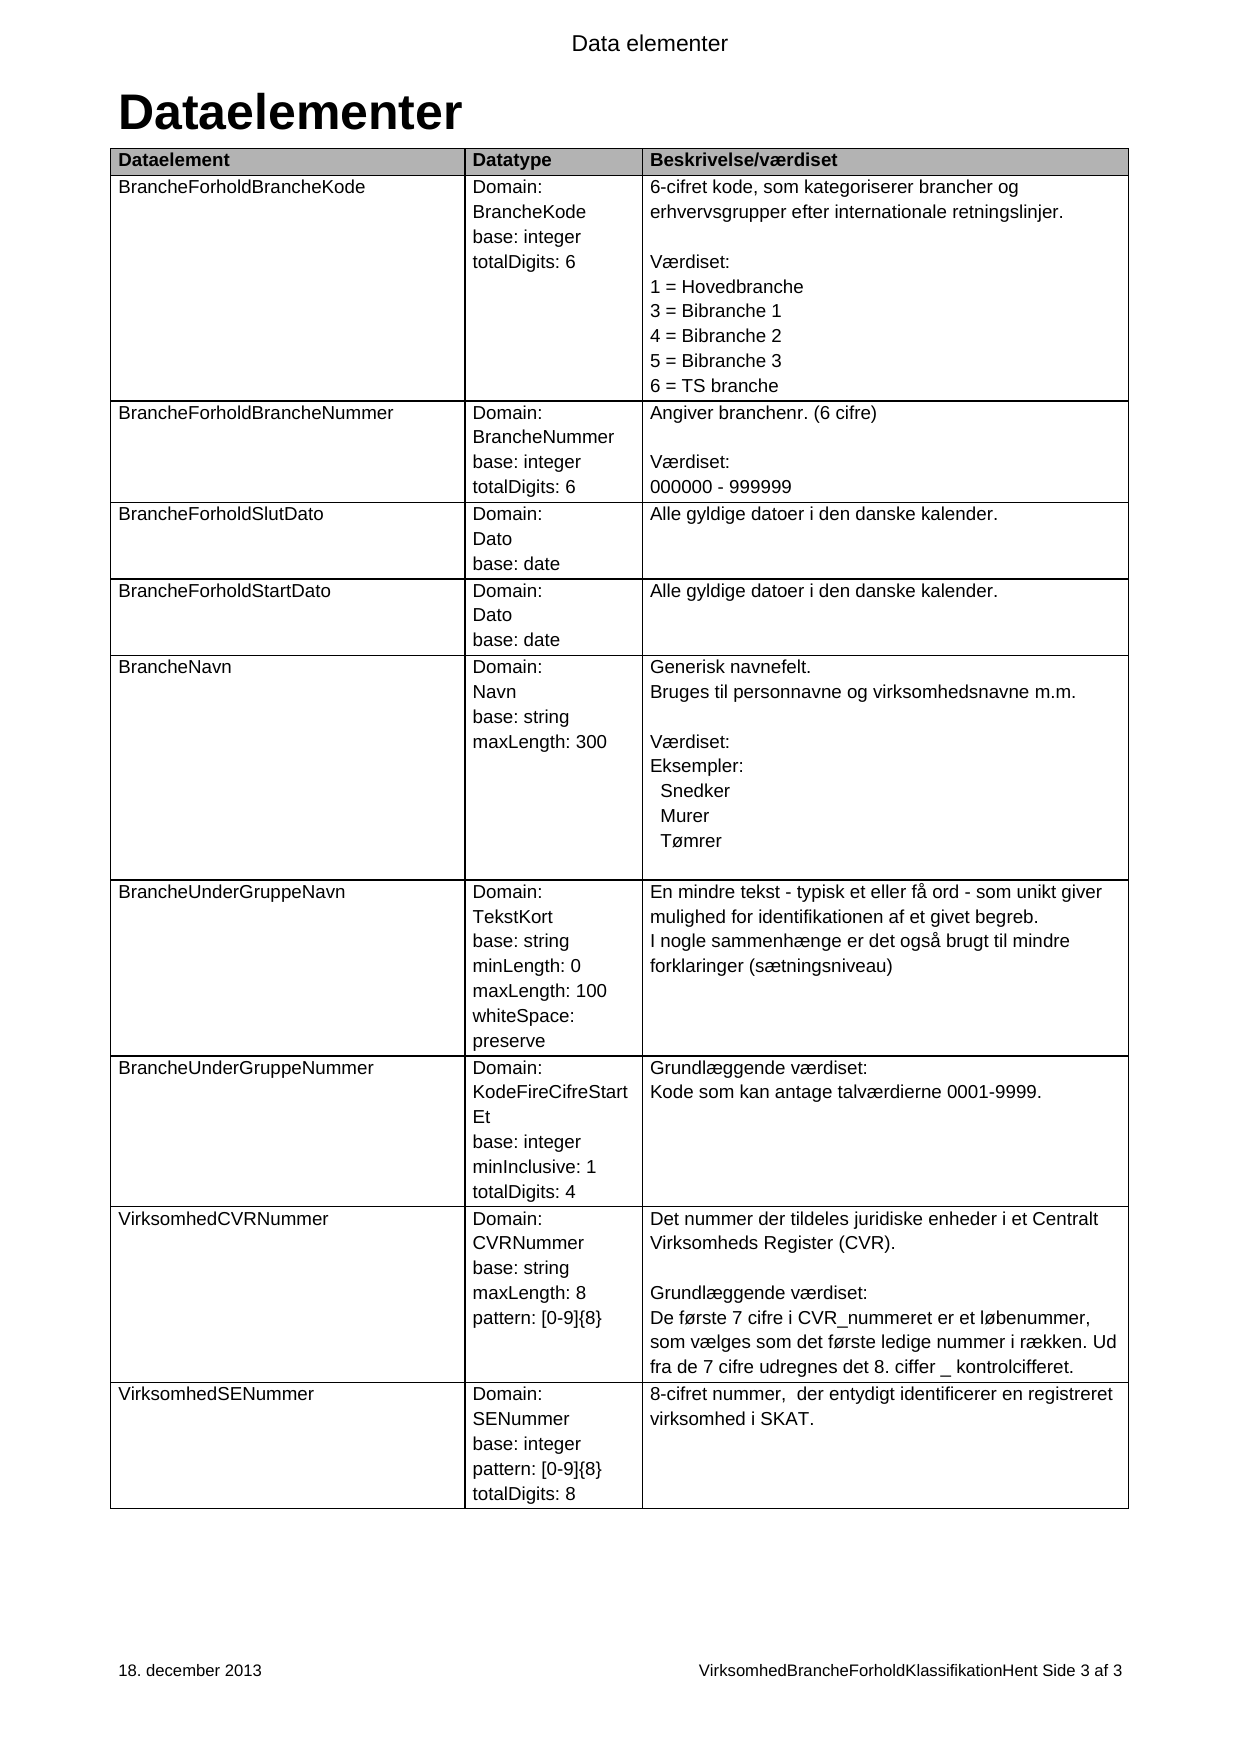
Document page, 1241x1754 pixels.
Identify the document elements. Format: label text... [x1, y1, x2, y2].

table_cell Domain: Dato base: date [466, 503, 642, 578]
table_cell Domain: CVRNummer base: string maxLength: 8 pattern: [0-9]{8} [466, 1207, 642, 1382]
table_cell Domain: BrancheKode base: integer totalDigits: 6 [466, 176, 642, 400]
table_cell Det nummer der tildeles juridiske enheder i et Centralt Virksomheds Register (CVR). Grundlæggende værdiset: De første 7 cifre i CVR_nummeret er et løbenummer, som vælges som det første ledige nummer i rækken. Ud fra de 7 cifre udregnes det 8. ciffer _ kontrolcifferet. [643, 1207, 1128, 1382]
table_cell BrancheForholdSlutDato [111, 503, 464, 578]
table_cell VirksomhedSENummer [111, 1383, 464, 1508]
table_cell BrancheForholdBrancheNummer [111, 402, 464, 501]
table_cell Alle gyldige datoer i den danske kalender. [643, 580, 1128, 654]
table_cell BrancheUnderGruppeNavn [111, 881, 464, 1055]
table_cell BrancheNavn [111, 656, 464, 879]
table_cell En mindre tekst - typisk et eller få ord - som unikt giver mulighed for identifikationen af et givet begreb. I nogle sammenhænge er det også brugt til mindre forklaringer (sætningsniveau) [643, 881, 1128, 1055]
table_cell Domain: Dato base: date [466, 580, 642, 654]
table_cell Domain: Navn base: string maxLength: 300 [466, 656, 642, 879]
table_cell Alle gyldige datoer i den danske kalender. [643, 503, 1128, 578]
table_cell Grundlæggende værdiset: Kode som kan antage talværdierne 0001-9999. [643, 1057, 1128, 1206]
table_cell Generisk navnefelt. Bruges til personnavne og virksomhedsnavne m.m. Værdiset: Eksempler: Snedker Murer Tømrer [643, 656, 1128, 879]
table_cell BrancheUnderGruppeNummer [111, 1057, 464, 1206]
table_cell Domain: TekstKort base: string minLength: 0 maxLength: 100 whiteSpace: preserve [466, 881, 642, 1055]
table_header Beskrivelse/værdiset [643, 149, 1128, 175]
text Dataelementer [118, 82, 1181, 140]
table_cell Domain: BrancheNummer base: integer totalDigits: 6 [466, 402, 642, 501]
table_header Datatype [466, 149, 642, 175]
table_cell BrancheForholdBrancheKode [111, 176, 464, 400]
table_cell Domain: KodeFireCifreStartEt base: integer minInclusive: 1 totalDigits: 4 [466, 1057, 642, 1206]
table_cell Domain: SENummer base: integer pattern: [0-9]{8} totalDigits: 8 [466, 1383, 642, 1508]
table_cell VirksomhedCVRNummer [111, 1207, 464, 1382]
table_header Dataelement [111, 149, 464, 175]
table_cell Angiver branchenr. (6 cifre) Værdiset: 000000 - 999999 [643, 402, 1128, 501]
table_cell 6-cifret kode, som kategoriserer brancher og erhvervsgrupper efter internationale retningslinjer. Værdiset: 1 = Hovedbranche 3 = Bibranche 1 4 = Bibranche 2 5 = Bibranche 3 6 = TS branche [643, 176, 1128, 400]
table_cell 8-cifret nummer, der entydigt identificerer en registreret virksomhed i SKAT. [643, 1383, 1128, 1508]
table_cell BrancheForholdStartDato [111, 580, 464, 654]
